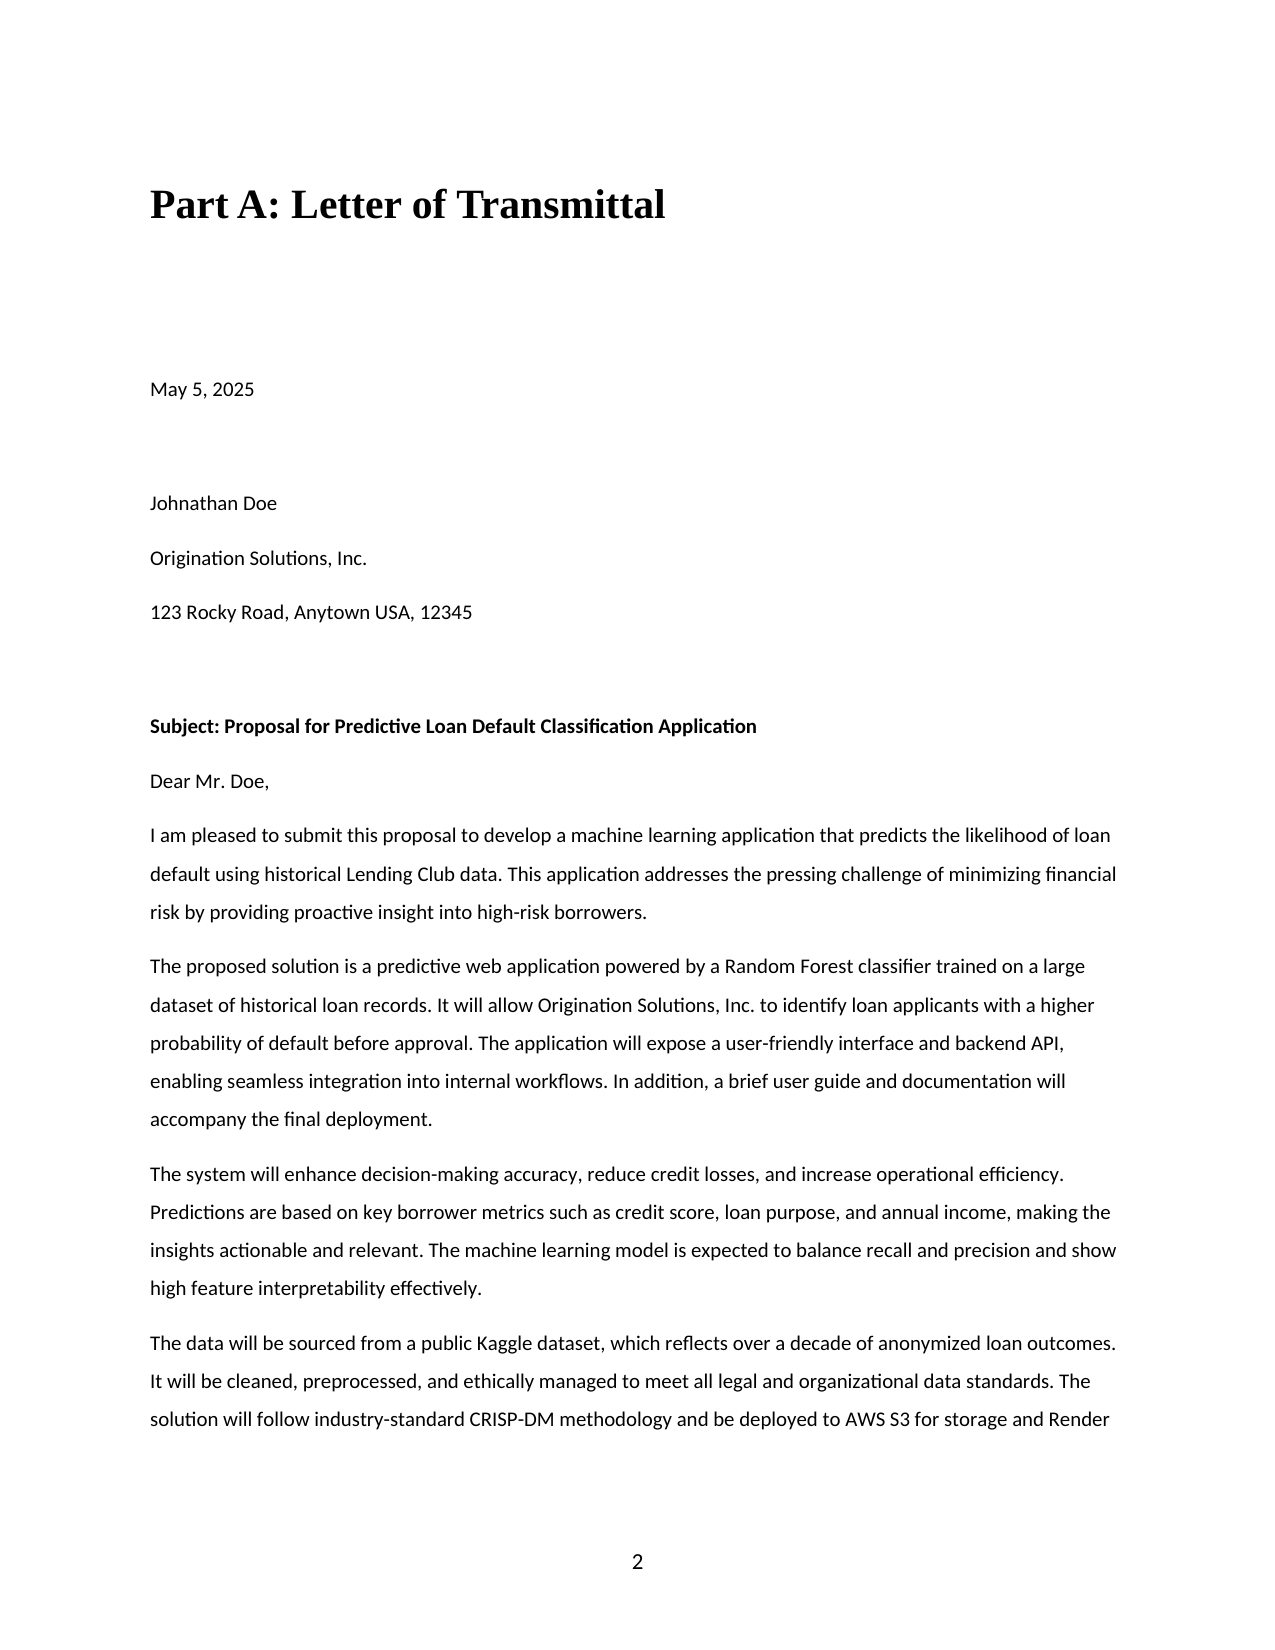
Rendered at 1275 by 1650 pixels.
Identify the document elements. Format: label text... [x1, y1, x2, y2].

text Johnathan Doe [150, 490, 1125, 515]
text I am pleased to submit this proposal to develop a machine learning application that predicts the likelihood of loan default using historical Lending Club data. This application addresses the pressing challenge of minimizing financial risk by providing proactive insight into high-risk borrowers. [150, 823, 1125, 924]
text 123 Rocky Road, Anytown USA, 12345 [150, 599, 1125, 625]
text Origination Solutions, Inc. [150, 545, 1125, 570]
text May 5, 2025 [150, 377, 1125, 402]
text The system will enhance decision-making accuracy, reduce credit losses, and increase operational efficiency. Predictions are based on key borrower metrics such as credit score, loan purpose, and annual income, making the insights actionable and relevant. The machine learning model is expected to balance recall and precision and show high feature interpretability effectively. [150, 1161, 1125, 1301]
text Dear Mr. Doe, [150, 768, 1125, 793]
text Subject: Proposal for Predictive Loan Default Classification Application [150, 713, 1125, 738]
subtitle Part A: Letter of Transmittal [150, 179, 1125, 227]
text The proposed solution is a predictive web application powered by a Random Forest classifier trained on a large dataset of historical loan records. It will allow Origination Solutions, Inc. to identify loan applicants with a higher probability of default before approval. The application will expose a user-friendly interface and backend API, enabling seamless integration into internal workflows. In addition, a brief user guide and documentation will accompany the final deployment. [150, 954, 1125, 1132]
